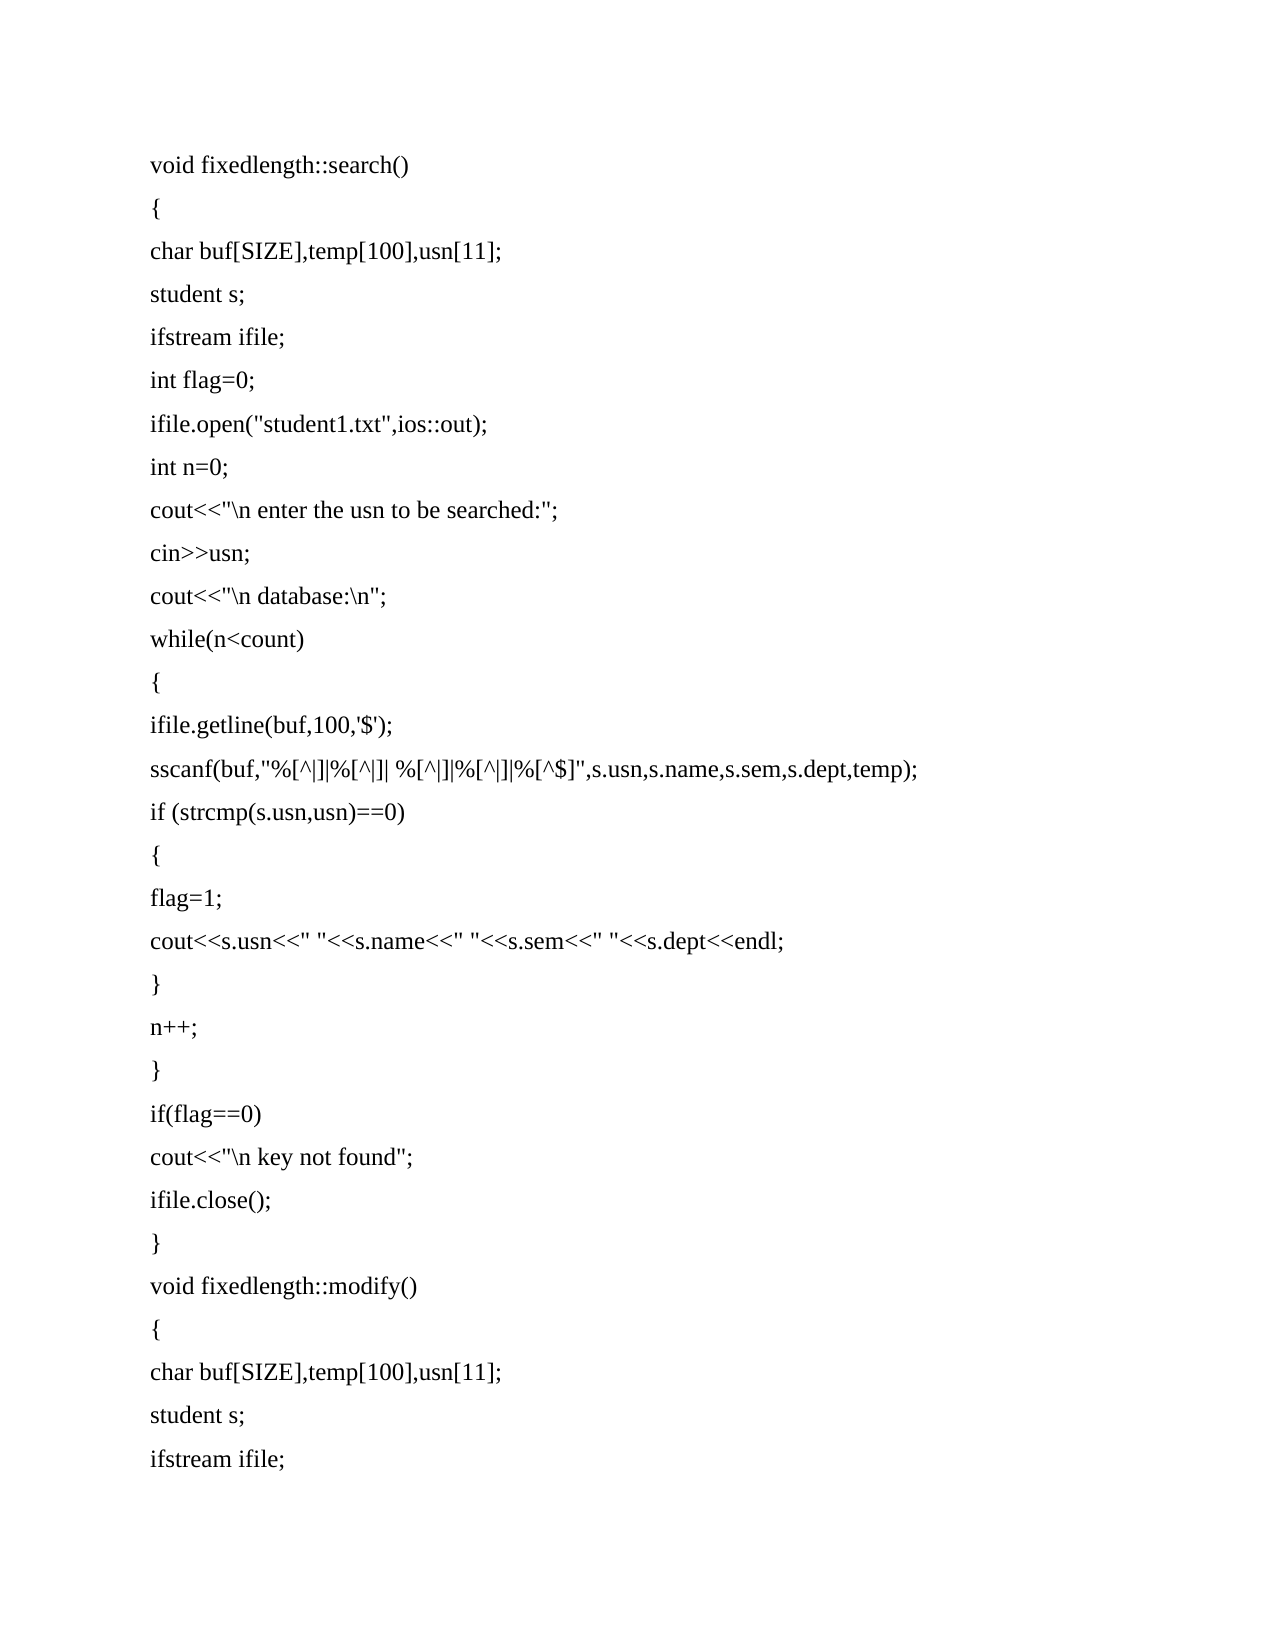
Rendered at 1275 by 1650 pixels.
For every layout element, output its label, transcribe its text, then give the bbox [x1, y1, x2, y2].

text cin>>usn; [150, 538, 1125, 567]
text int flag=0; [150, 366, 1125, 394]
text sscanf(buf,"%[^|]|%[^|]| %[^|]|%[^|]|%[^$]",s.usn,s.name,s.sem,s.dept,temp); [150, 754, 1125, 782]
text cout<<s.usn<<" "<<s.name<<" "<<s.sem<<" "<<s.dept<<endl; [150, 926, 1125, 955]
text if (strcmp(s.usn,usn)==0) [150, 797, 1125, 826]
text char buf[SIZE],temp[100],usn[11]; [150, 1357, 1125, 1386]
text void fixedlength::search() [150, 150, 1125, 179]
text ifile.getline(buf,100,'$'); [150, 711, 1125, 739]
text student s; [150, 1401, 1125, 1429]
text ifile.close(); [150, 1185, 1125, 1214]
text student s; [150, 279, 1125, 308]
text ifile.open("student1.txt",ios::out); [150, 409, 1125, 437]
text while(n<count) [150, 624, 1125, 653]
text flag=1; [150, 883, 1125, 912]
text char buf[SIZE],temp[100],usn[11]; [150, 236, 1125, 265]
text { [150, 667, 1125, 696]
text { [150, 193, 1125, 222]
text cout<<"\n enter the usn to be searched:"; [150, 495, 1125, 524]
text int n=0; [150, 452, 1125, 481]
text { [150, 1314, 1125, 1343]
text } [150, 1228, 1125, 1257]
text } [150, 969, 1125, 998]
text ifstream ifile; [150, 322, 1125, 351]
text n++; [150, 1012, 1125, 1041]
text if(flag==0) [150, 1099, 1125, 1127]
text ifstream ifile; [150, 1444, 1125, 1472]
text void fixedlength::modify() [150, 1271, 1125, 1300]
text cout<<"\n key not found"; [150, 1142, 1125, 1171]
text } [150, 1056, 1125, 1084]
text { [150, 840, 1125, 869]
text cout<<"\n database:\n"; [150, 581, 1125, 610]
